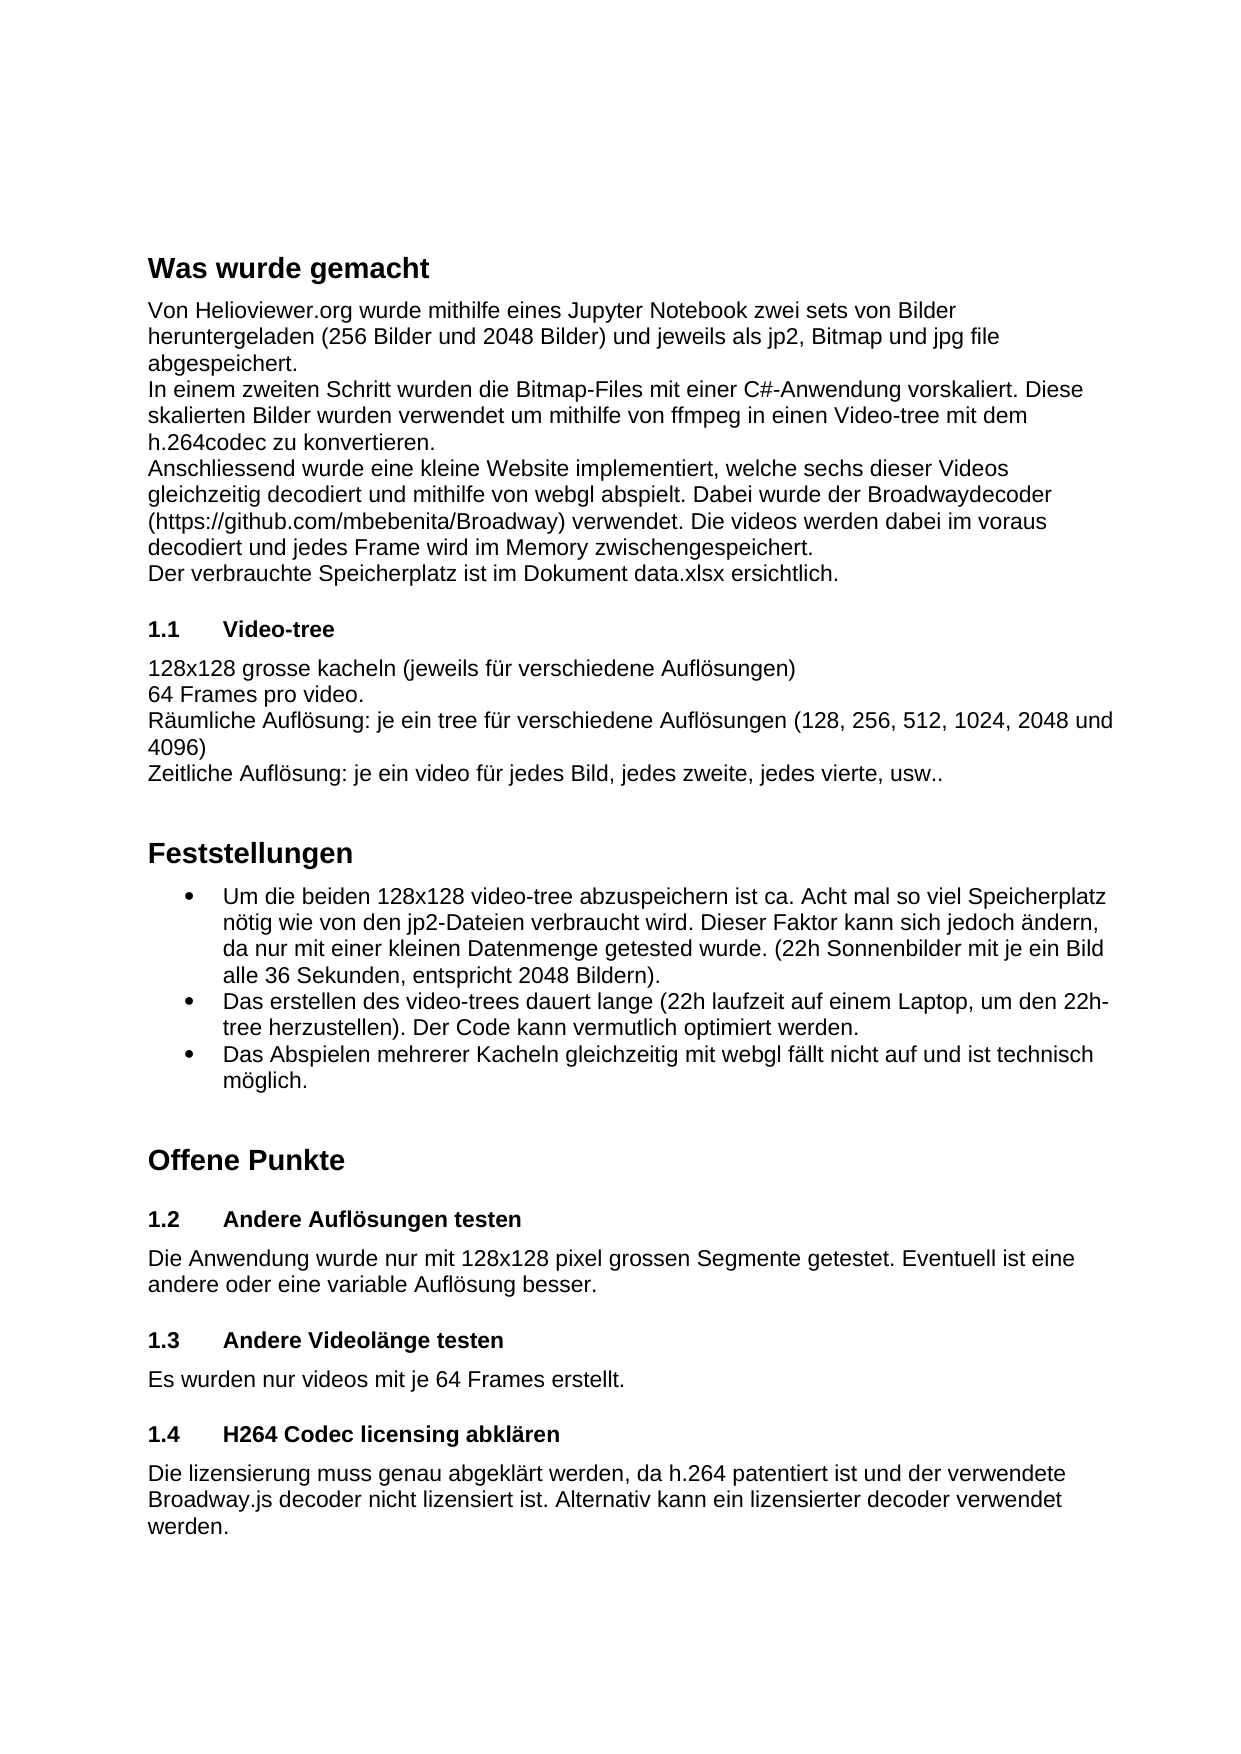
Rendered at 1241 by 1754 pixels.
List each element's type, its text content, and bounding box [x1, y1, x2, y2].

text Die Anwendung wurde nur mit 128x128 pixel grossen Segmente getestet. Eventuell ist eine andere oder eine variable Auflösung besser. [148, 1245, 1122, 1298]
text Anschliessend wurde eine kleine Website implementiert, welche sechs dieser Videos gleichzeitig decodiert und mithilfe von webgl abspielt. Dabei wurde der Broadwaydecoder (https://github.com/mbebenita/Broadway) verwendet. Die videos werden dabei im voraus decodiert und jedes Frame wird im Memory zwischengespeichert. [148, 455, 1122, 560]
list Das Abspielen mehrerer Kacheln gleichzeitig mit webgl fällt nicht auf und ist technisch möglich. [185, 1041, 1122, 1093]
subtitle Feststellungen [148, 837, 1122, 870]
text Von Helioviewer.org wurde mithilfe eines Jupyter Notebook zwei sets von Bilder heruntergeladen (256 Bilder und 2048 Bilder) und jeweils als jp2, Bitmap und jpg file abgespeichert. [148, 297, 1122, 376]
subtitle Video-tree [148, 616, 1122, 642]
text Räumliche Auflösung: je ein tree für verschiedene Auflösungen (128, 256, 512, 1024, 2048 und 4096) [148, 707, 1122, 760]
text Zeitliche Auflösung: je ein video für jedes Bild, jedes zweite, jedes vierte, usw.. [148, 760, 1122, 787]
subtitle Andere Auflösungen testen [148, 1206, 1122, 1232]
text Der verbrauchte Speicherplatz ist im Dokument data.xlsx ersichtlich. [148, 560, 1122, 587]
text In einem zweiten Schritt wurden die Bitmap-Files mit einer C#-Anwendung vorskaliert. Diese skalierten Bilder wurden verwendet um mithilfe von ffmpeg in einen Video-tree mit dem h.264codec zu konvertieren. [148, 376, 1122, 455]
subtitle H264 Codec licensing abklären [148, 1421, 1122, 1448]
subtitle Offene Punkte [148, 1143, 1122, 1177]
subtitle Was wurde gemacht [148, 251, 1122, 284]
subtitle Andere Videolänge testen [148, 1327, 1122, 1353]
list Das erstellen des video-trees dauert lange (22h laufzeit auf einem Laptop, um den 22h-tree herzustellen). Der Code kann vermutlich optimiert werden. [185, 988, 1122, 1041]
text 64 Frames pro video. [148, 681, 1122, 707]
text Es wurden nur videos mit je 64 Frames erstellt. [148, 1366, 1122, 1392]
list Um die beiden 128x128 video-tree abzuspeichern ist ca. Acht mal so viel Speicherplatz nötig wie von den jp2-Dateien verbraucht wird. Dieser Faktor kann sich jedoch ändern, da nur mit einer kleinen Datenmenge getested wurde. (22h Sonnenbilder mit je ein Bild alle 36 Sekunden, entspricht 2048 Bildern). [185, 883, 1122, 988]
text 128x128 grosse kacheln (jeweils für verschiedene Auflösungen) [148, 655, 1122, 681]
text Die lizensierung muss genau abgeklärt werden, da h.264 patentiert ist und der verwendete Broadway.js decoder nicht lizensiert ist. Alternativ kann ein lizensierter decoder verwendet werden. [148, 1460, 1122, 1539]
